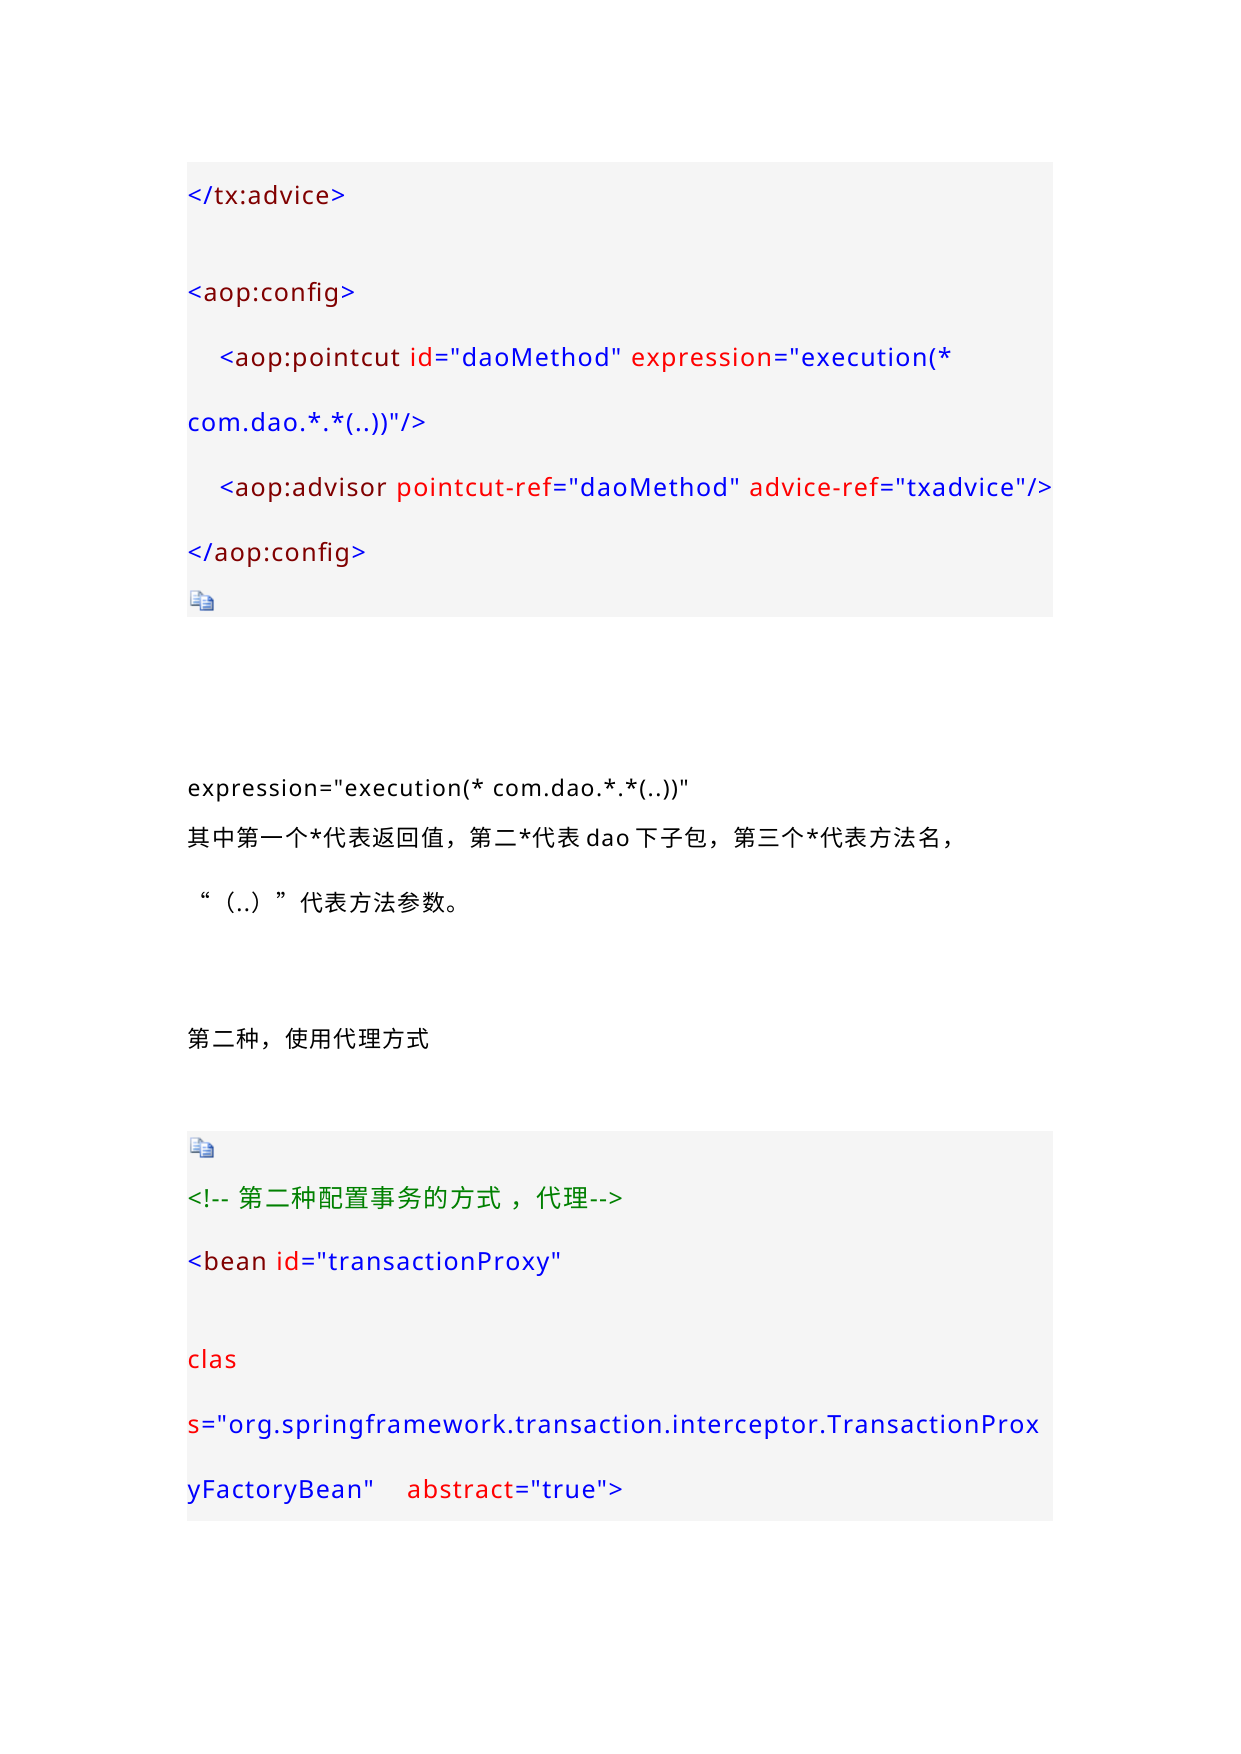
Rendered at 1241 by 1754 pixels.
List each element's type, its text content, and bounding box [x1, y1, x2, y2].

text <aop:config> [187, 259, 1053, 324]
text </aop:config> [187, 519, 1053, 584]
picture [187, 1131, 219, 1163]
text <aop:pointcut id="daoMethod" expression="execution(* com.dao.*.*(..))"/> [187, 324, 1053, 454]
text </tx:advice> [187, 162, 1053, 227]
text expression="execution(* com.dao.*.*(..))" 其中第一个*代表返回值，第二*代表dao下子包，第三个*代表方法名，“（..）”代表方法参数。 [187, 771, 1053, 934]
picture [187, 584, 219, 616]
text <!-- 第二种配置事务的方式 ，代理--> [187, 1164, 1053, 1229]
text <aop:advisor pointcut-ref="daoMethod" advice-ref="txadvice"/> [187, 454, 1053, 519]
text class="org.springframework.transaction.interceptor.TransactionProxyFactoryBean" abstract="true"> [187, 1294, 1053, 1521]
text <bean id="transactionProxy" [187, 1229, 1053, 1294]
text 第二种，使用代理方式 [187, 1005, 1053, 1070]
